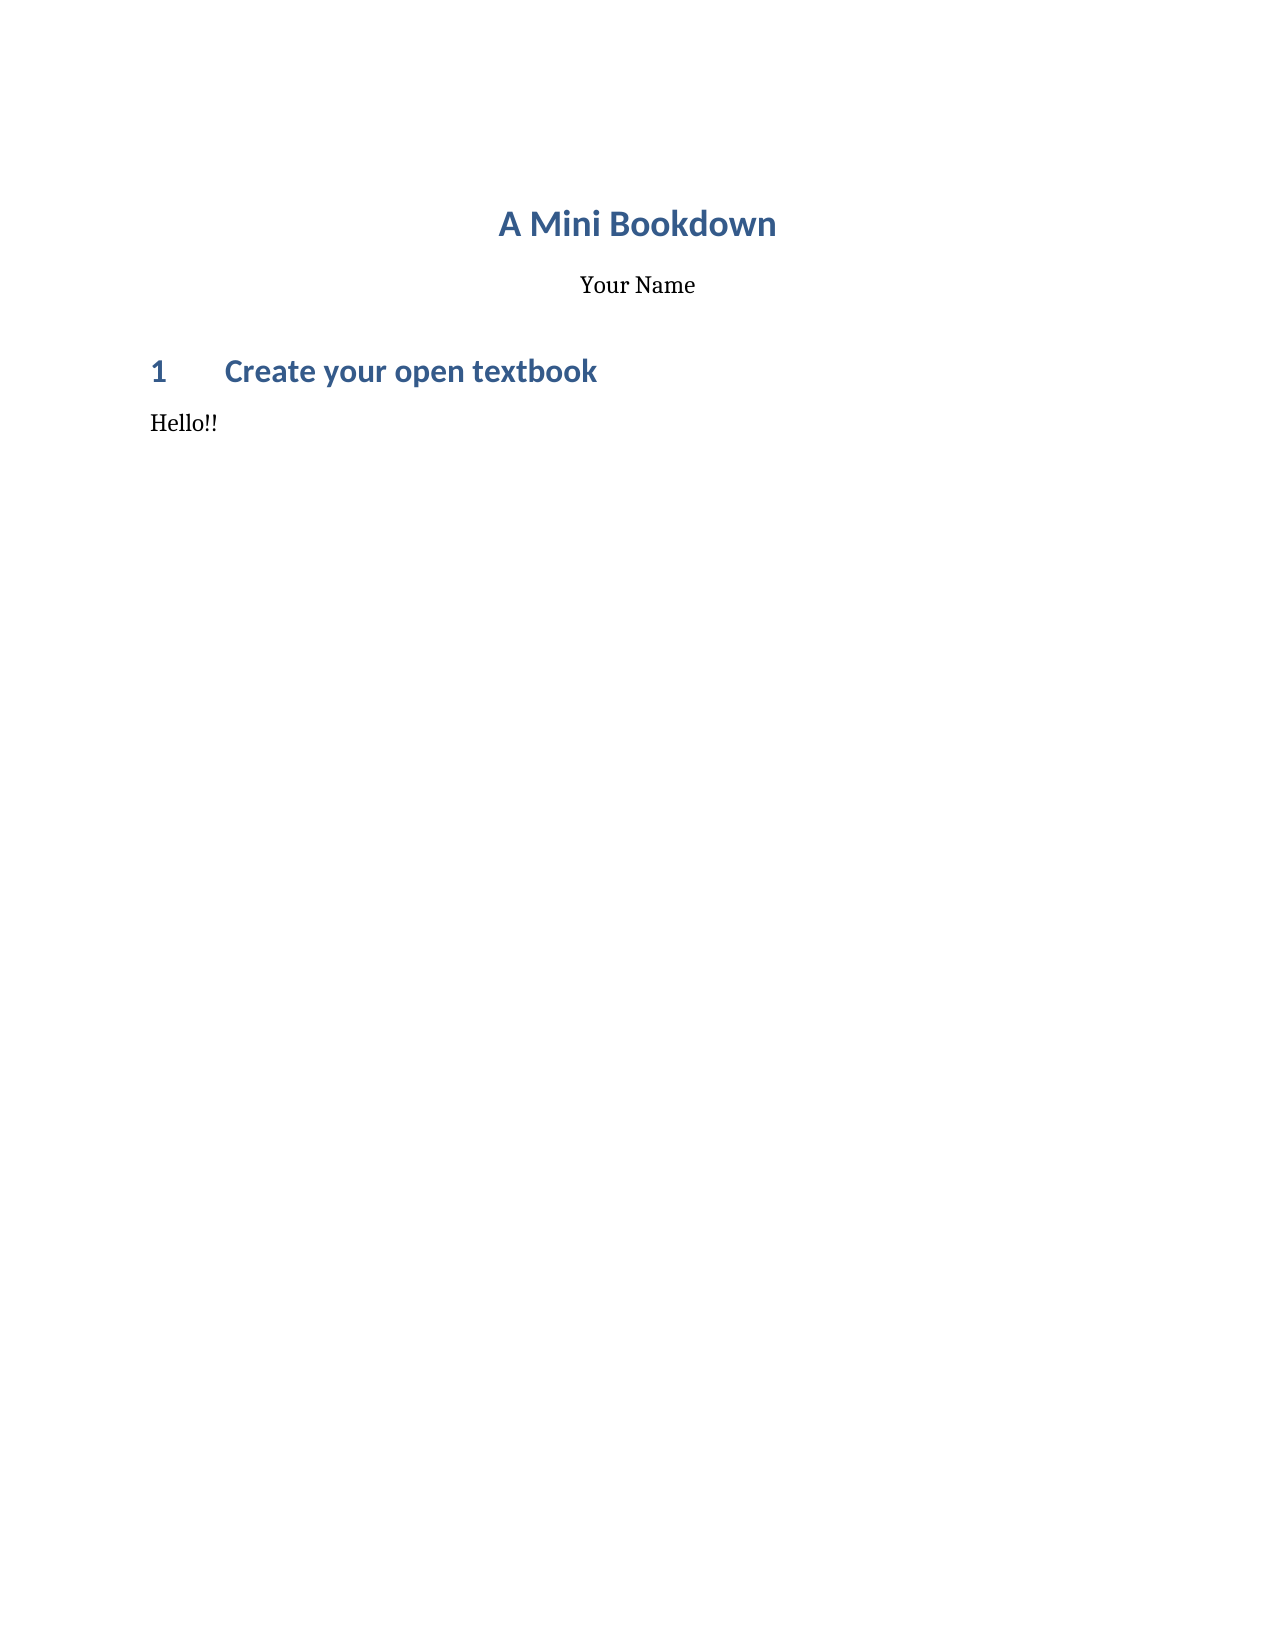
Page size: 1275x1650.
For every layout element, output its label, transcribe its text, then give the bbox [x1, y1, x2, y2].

text Hello!! [150, 409, 1125, 438]
subtitle 1 Create your open textbook [150, 349, 1125, 390]
title A Mini Bookdown [150, 200, 1125, 246]
text Your Name [150, 271, 1125, 299]
